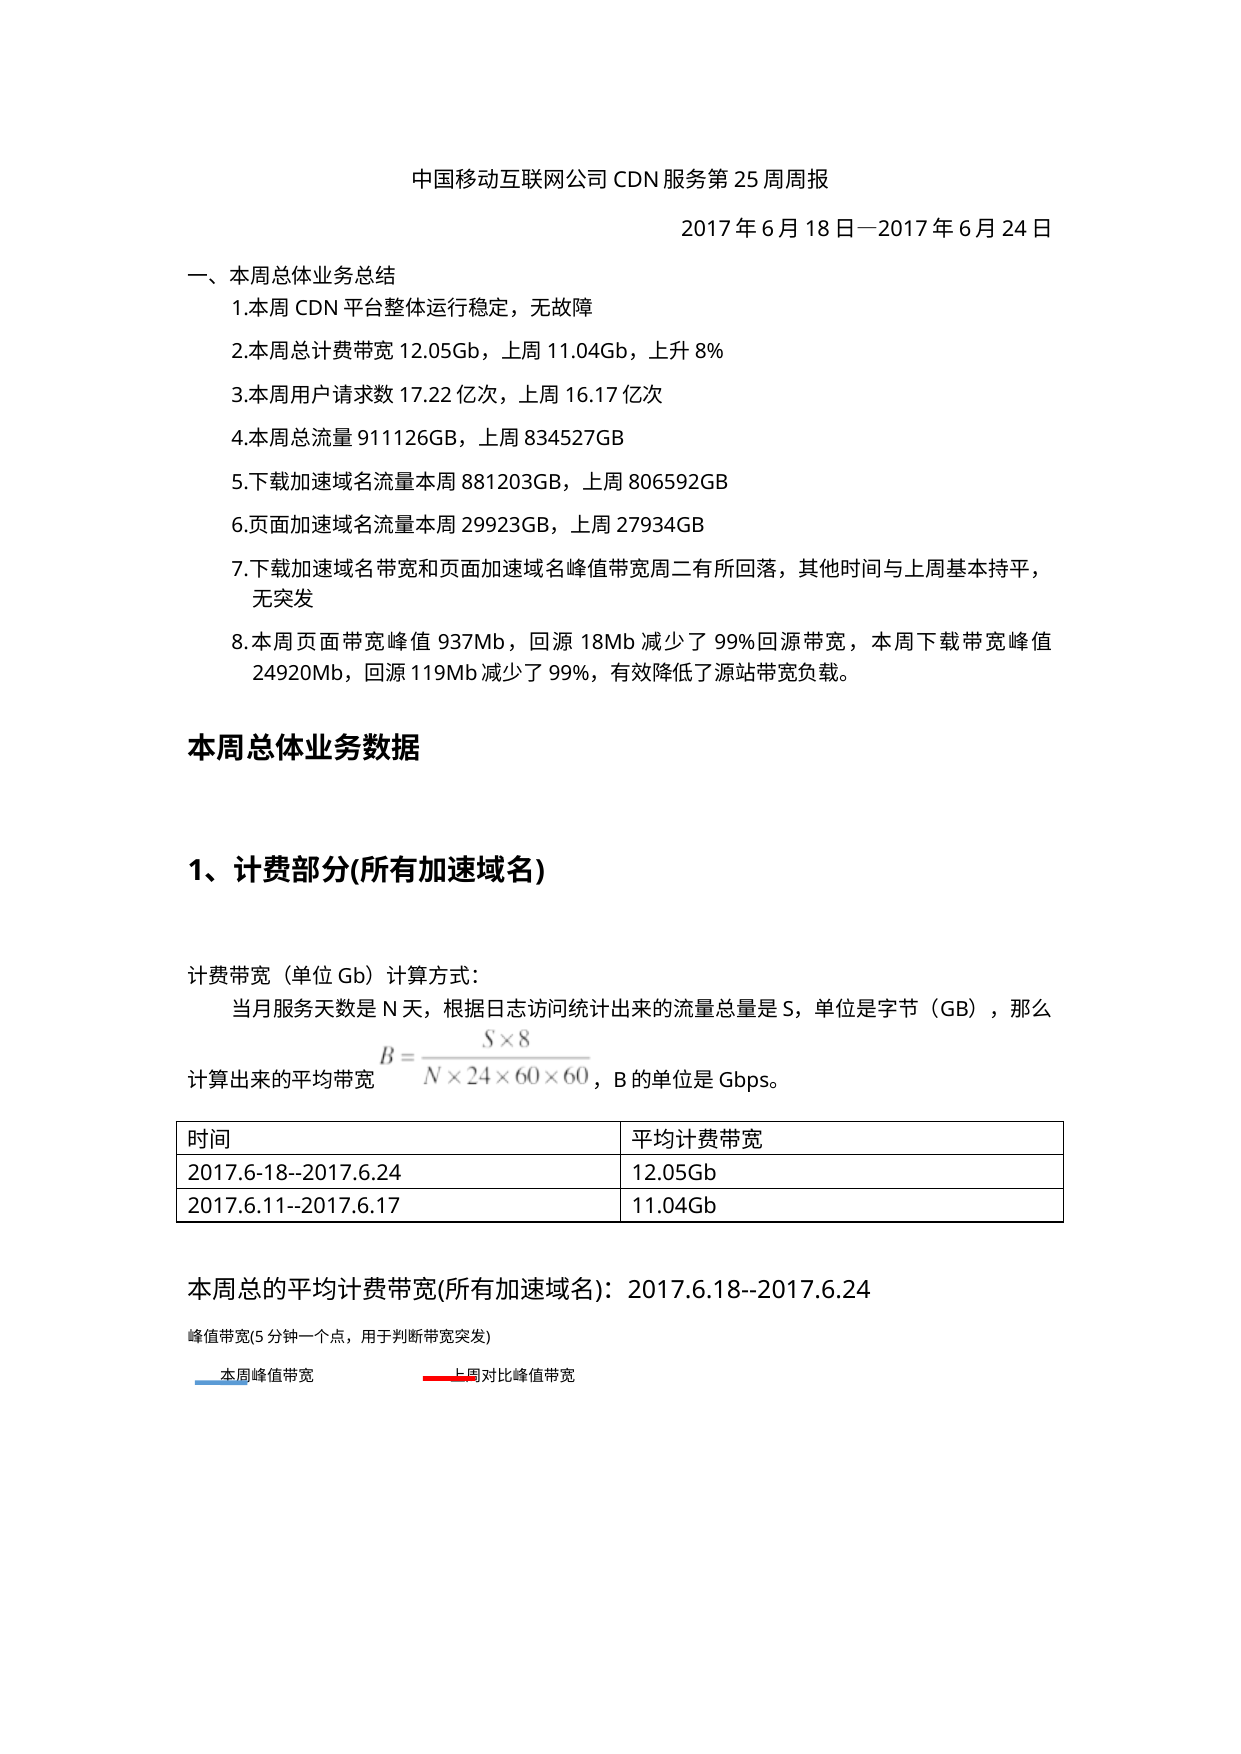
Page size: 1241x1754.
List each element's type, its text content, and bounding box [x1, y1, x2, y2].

table_header 平均计费带宽 [621, 1122, 1063, 1154]
text 计费带宽（单位Gb）计算方式： [187, 958, 1053, 991]
list 本周峰值带宽 上周对比峰值带宽 [187, 1364, 1053, 1396]
table_header 时间 [177, 1122, 620, 1154]
table_cell 12.05Gb [621, 1155, 1063, 1188]
text 5.下载加速域名流量本周881203GB，上周806592GB [231, 465, 1053, 495]
text 本周总的平均计费带宽(所有加速域名)：2017.6.18--2017.6.24 [187, 1255, 1053, 1320]
text 3.本周用户请求数17.22亿次，上周16.17亿次 [231, 378, 1053, 408]
text 6.页面加速域名流量本周29923GB，上周27934GB [231, 508, 1053, 539]
text 1.本周CDN平台整体运行稳定，无故障 [231, 291, 1053, 321]
table_cell 2017.6-18--2017.6.24 [177, 1155, 620, 1188]
text 4.本周总流量911126GB，上周834527GB [231, 421, 1053, 452]
list 峰值带宽(5分钟一个点，用于判断带宽突发) [187, 1320, 1053, 1352]
text 中国移动互联网公司CDN服务第25周周报 [187, 162, 1053, 194]
text 8.本周页面带宽峰值937Mb，回源18Mb减少了99%回源带宽，本周下载带宽峰值24920Mb，回源119Mb减少了99%，有效降低了源站带宽负载。 [231, 625, 1053, 686]
table_cell 11.04Gb [621, 1189, 1063, 1221]
text 2017年6月18日—2017年6月24日 [187, 210, 1053, 243]
table_cell 2017.6.11--2017.6.17 [177, 1189, 620, 1221]
subtitle 1、计费部分(所有加速域名) [187, 836, 1053, 901]
subtitle 本周总体业务数据 [187, 713, 1053, 778]
text 7.下载加速域名带宽和页面加速域名峰值带宽周二有所回落，其他时间与上周基本持平，无突发 [231, 552, 1053, 612]
text 当月服务天数是N天，根据日志访问统计出来的流量总量是S，单位是字节（GB），那么计算出来的平均带宽，B的单位是Gbps。 [187, 991, 1053, 1121]
text 2.本周总计费带宽12.05Gb，上周11.04Gb，上升8% [231, 334, 1053, 365]
text 一、本周总体业务总结 [187, 259, 1053, 291]
